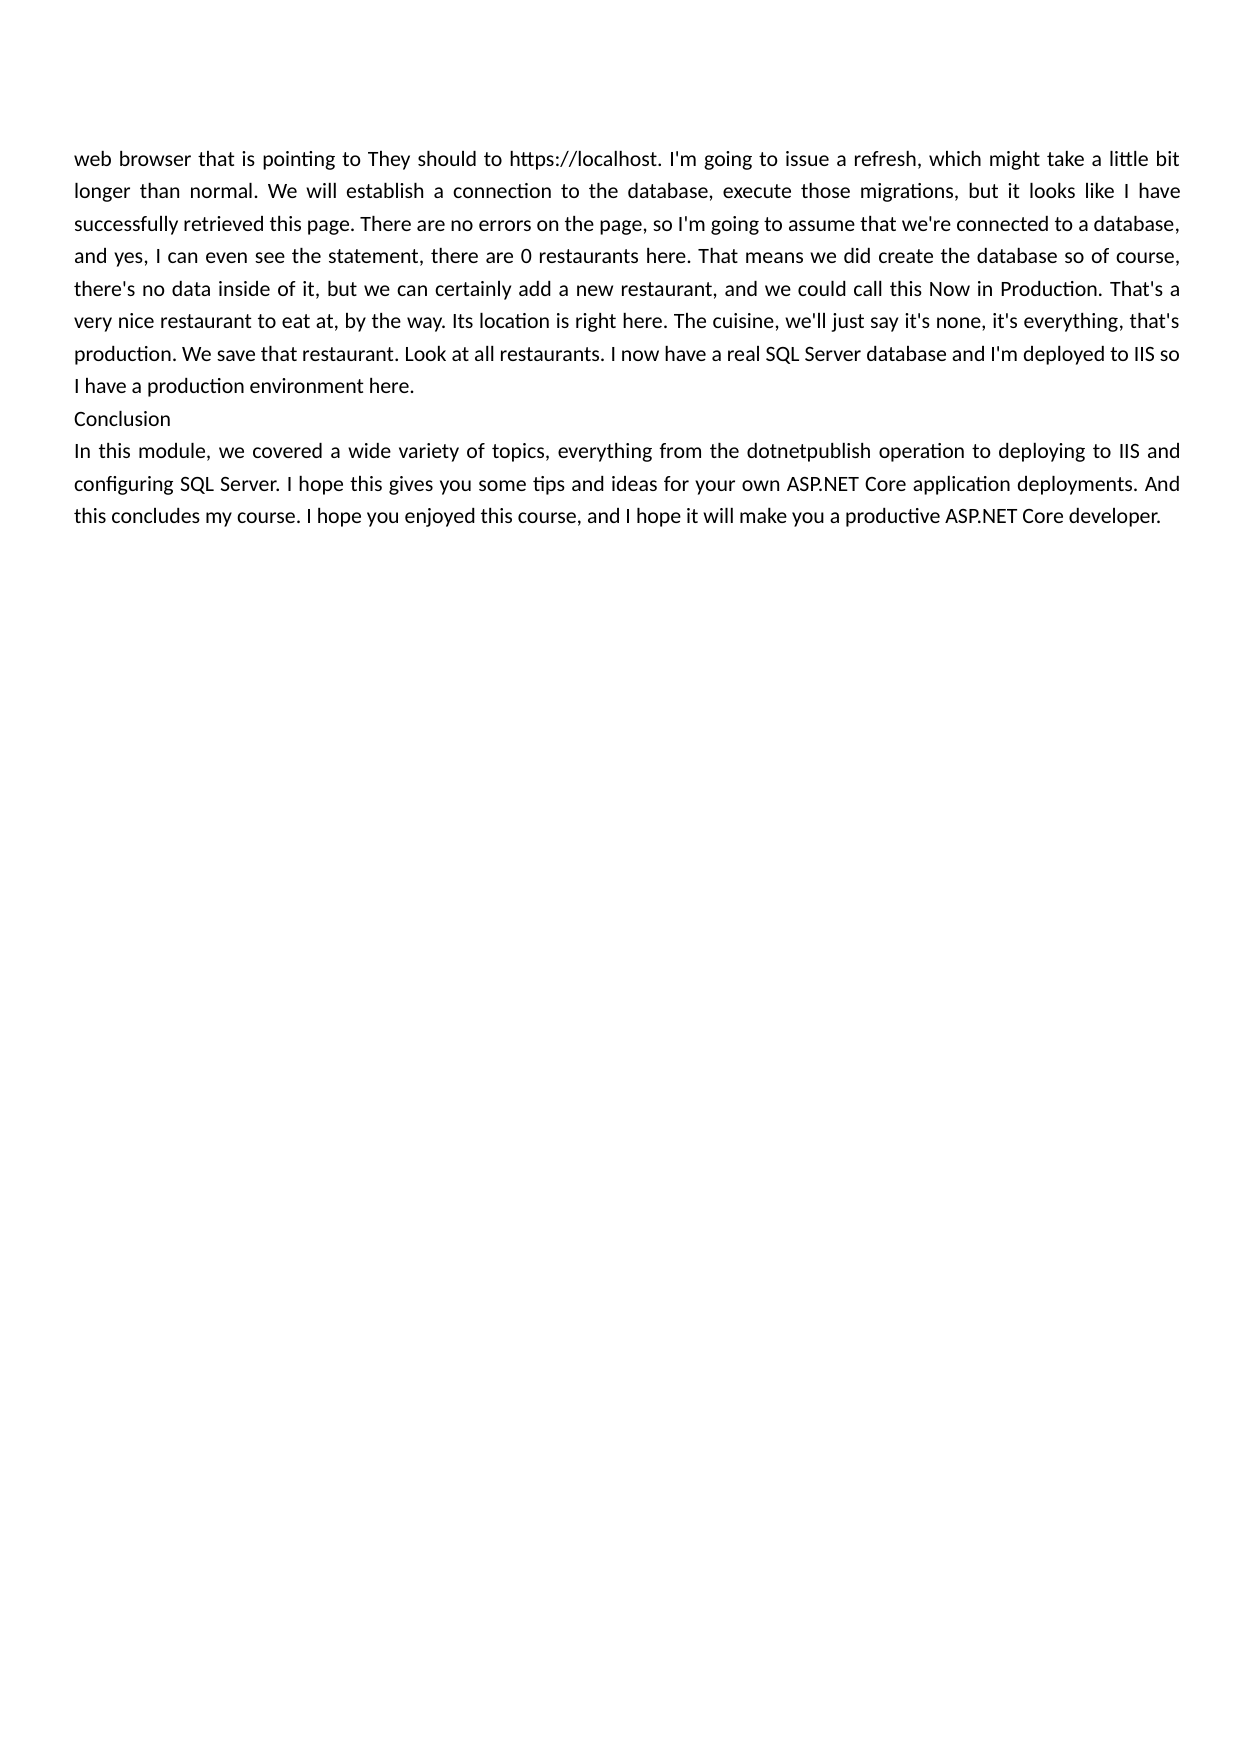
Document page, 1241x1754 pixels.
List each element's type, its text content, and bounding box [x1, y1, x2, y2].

text In this module, we covered a wide variety of topics, everything from the dotnetpublish operation to deploying to IIS and configuring SQL Server. I hope this gives you some tips and ideas for your own ASP.NET Core application deployments. And this concludes my course. I hope you enjoyed this course, and I hope it will make you a productive ASP.NET Core developer. [74, 435, 1181, 532]
text Conclusion [74, 402, 1181, 435]
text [74, 142, 1181, 402]
